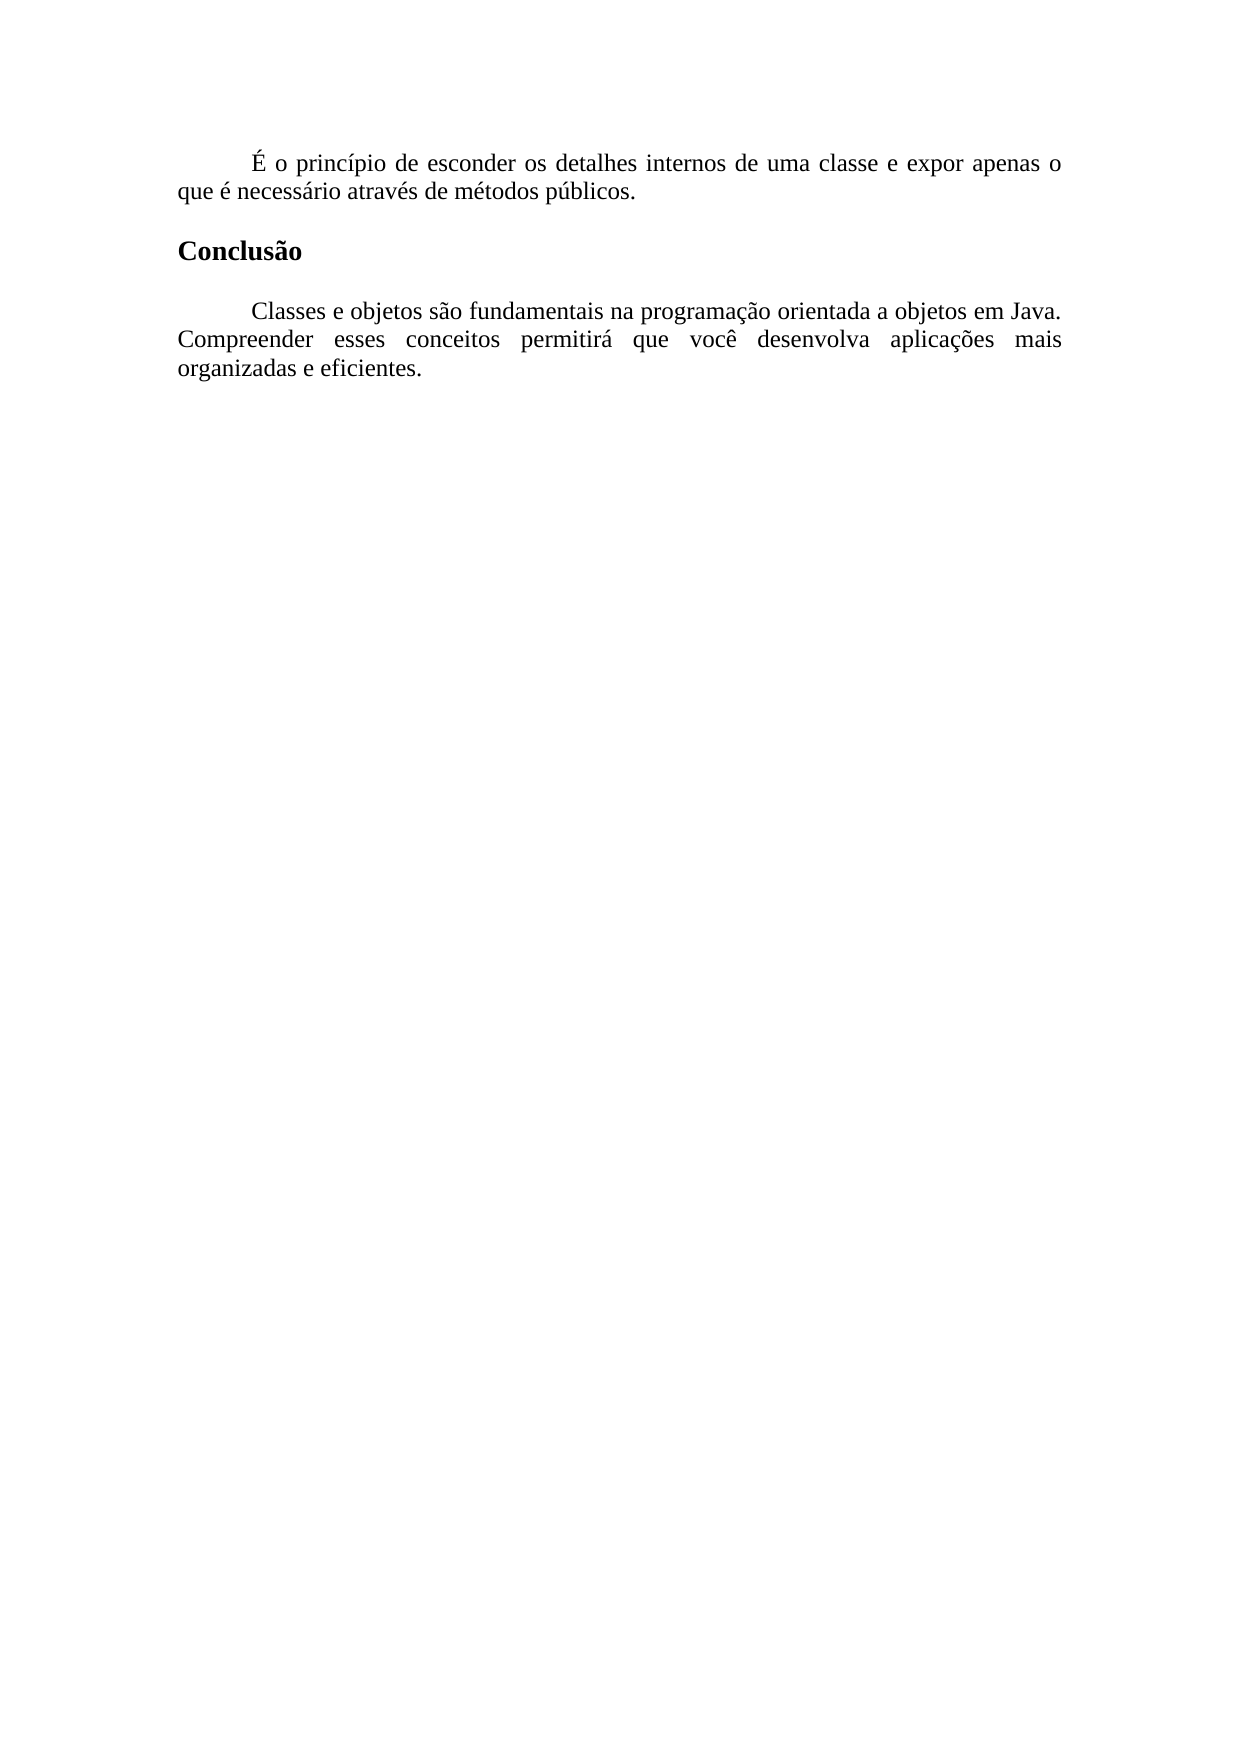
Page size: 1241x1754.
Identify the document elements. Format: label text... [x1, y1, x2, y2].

text Conclusão [177, 234, 1063, 267]
text É o princípio de esconder os detalhes internos de uma classe e expor apenas o que é necessário através de métodos públicos. [177, 148, 1063, 205]
text Classes e objetos são fundamentais na programação orientada a objetos em Java. Compreender esses conceitos permitirá que você desenvolva aplicações mais organizadas e eficientes. [177, 296, 1063, 382]
